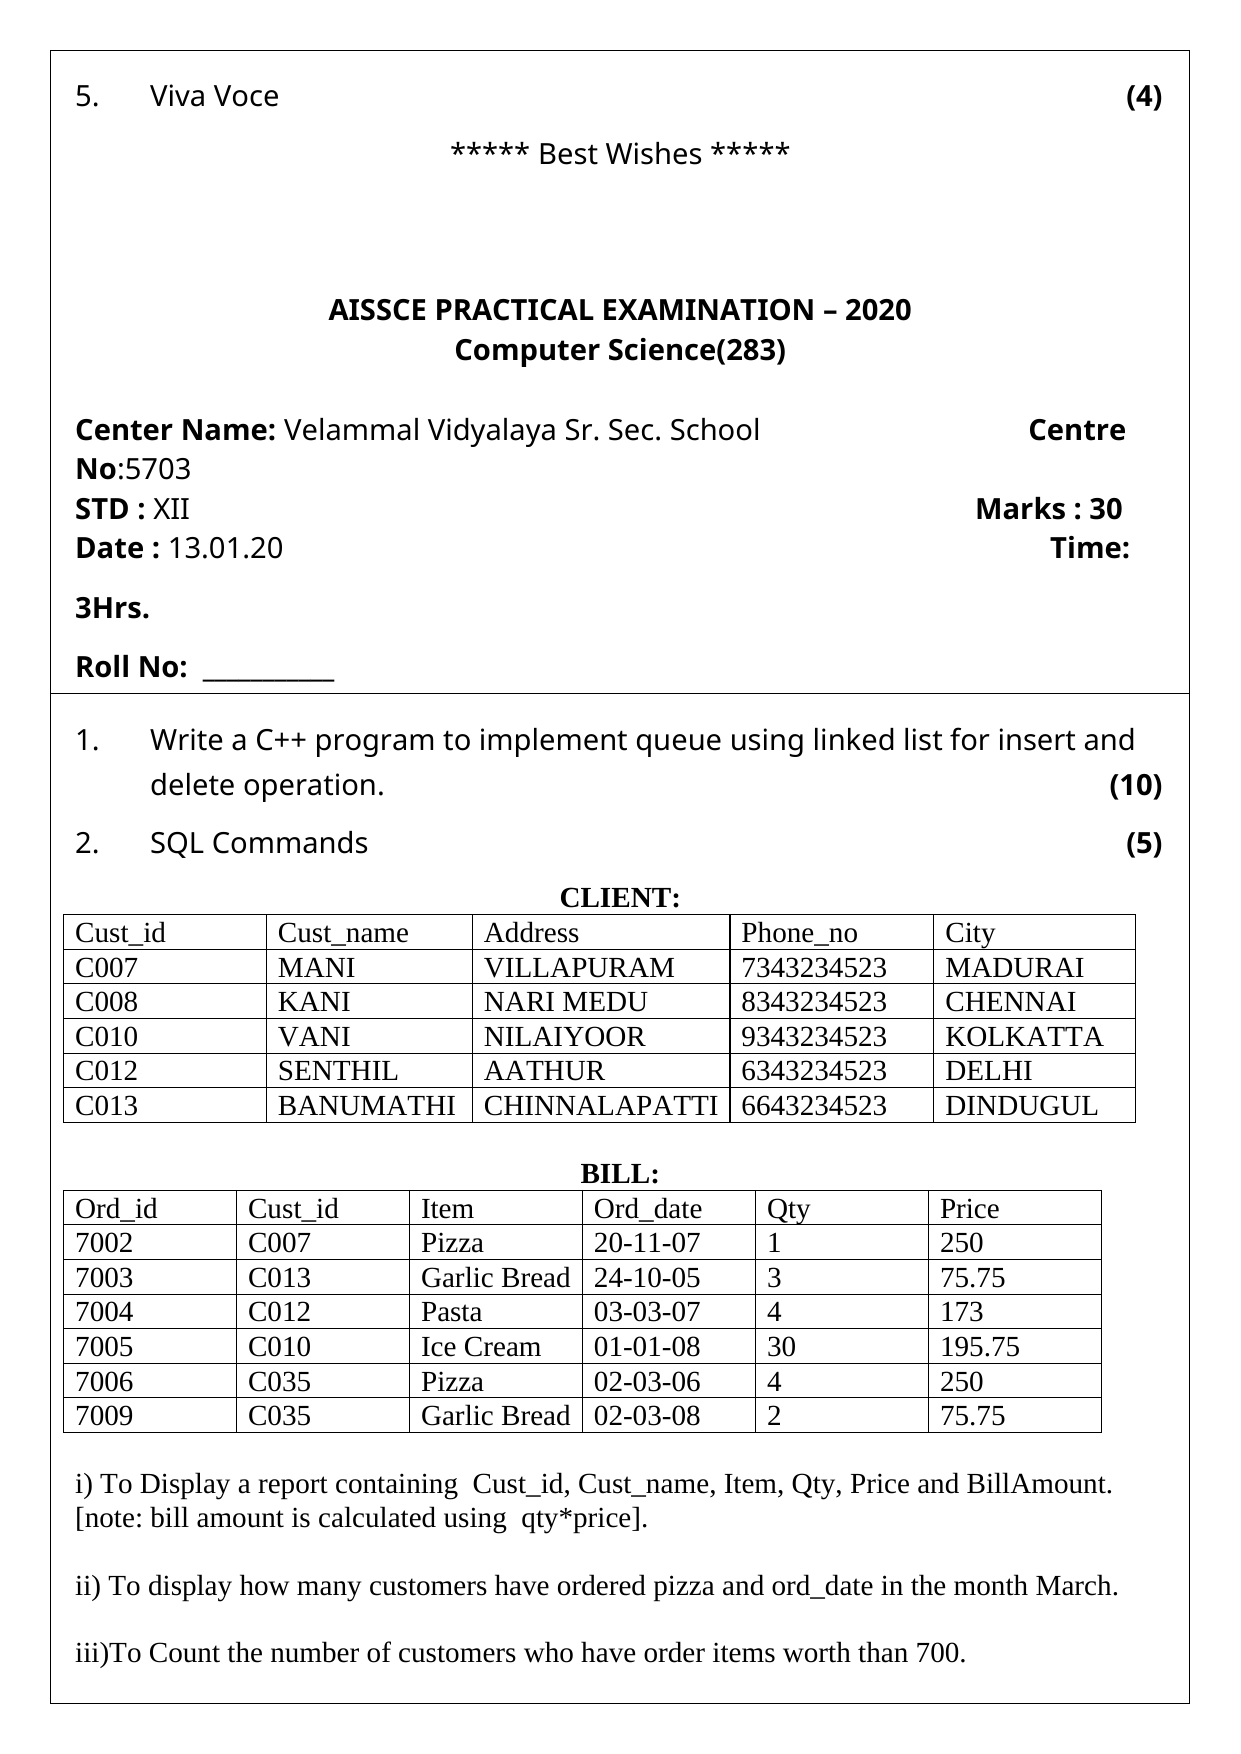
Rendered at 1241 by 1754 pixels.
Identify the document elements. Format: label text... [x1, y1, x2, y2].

text ii) To display how many customers have ordered pizza and ord_date in the month March. [75, 1568, 1165, 1601]
table_header Item [410, 1191, 582, 1224]
table_cell 8343234523 [731, 984, 933, 1018]
table_cell 02-03-08 [583, 1398, 755, 1432]
table_cell Pizza [410, 1225, 582, 1259]
table_cell Pizza [410, 1364, 582, 1397]
text Roll No: ___________ [75, 647, 1165, 686]
table_header City [934, 915, 1135, 949]
table_cell 2 [756, 1398, 928, 1432]
text Computer Science(283) [75, 329, 1165, 369]
table_cell 7005 [64, 1329, 236, 1363]
table_cell VANI [267, 1019, 472, 1052]
table_cell 7002 [64, 1225, 236, 1259]
table_cell 1 [756, 1225, 928, 1259]
table_cell BANUMATHI [267, 1088, 472, 1122]
table_cell 75.75 [929, 1398, 1101, 1432]
table_cell C007 [64, 950, 266, 983]
text 2. SQL Commands (5) [75, 822, 1165, 862]
table_cell 30 [756, 1329, 928, 1363]
table_cell 75.75 [929, 1260, 1101, 1293]
text Date : 13.01.20 Time: 3Hrs. [75, 528, 1165, 627]
table_cell 24-10-05 [583, 1260, 755, 1293]
table_cell SENTHIL [267, 1054, 472, 1087]
text STD : XII Marks : 30 [75, 488, 1165, 528]
table_cell NARI MEDU [473, 984, 729, 1018]
table_header Ord_date [583, 1191, 755, 1224]
table_cell Garlic Bread [410, 1398, 582, 1432]
table_cell C007 [237, 1225, 409, 1259]
table_header Ord_id [64, 1191, 236, 1224]
table_cell 01-01-08 [583, 1329, 755, 1363]
table_cell C012 [64, 1054, 266, 1087]
table_cell 3 [756, 1260, 928, 1293]
table_cell C012 [237, 1295, 409, 1328]
table_cell Garlic Bread [410, 1260, 582, 1293]
table_header Cust_name [267, 915, 472, 949]
table_cell KOLKATTA [934, 1019, 1135, 1052]
table_cell AATHUR [473, 1054, 729, 1087]
table_cell CHINNALAPATTI [473, 1088, 729, 1122]
table_header Price [929, 1191, 1101, 1224]
table_cell C013 [64, 1088, 266, 1122]
table_cell CHENNAI [934, 984, 1135, 1018]
table_cell 9343234523 [731, 1019, 933, 1052]
table_cell C035 [237, 1398, 409, 1432]
text AISSCE PRACTICAL EXAMINATION – 2020 [75, 290, 1165, 329]
table_header Cust_id [64, 915, 266, 949]
text ***** Best Wishes ***** [75, 133, 1165, 173]
table_header Address [473, 915, 729, 949]
table_cell C008 [64, 984, 266, 1018]
table_cell 7009 [64, 1398, 236, 1432]
table_cell 7343234523 [731, 950, 933, 983]
table_header Phone_no [731, 915, 933, 949]
text iii)To Count the number of customers who have order items worth than 700. [75, 1635, 1165, 1669]
table_cell VILLAPURAM [473, 950, 729, 983]
text [note: bill amount is calculated using qty*price]. [75, 1500, 1165, 1533]
table_cell Pasta [410, 1295, 582, 1328]
text 5. Viva Voce (4) [75, 75, 1165, 115]
text 1. Write a C++ program to implement queue using linked list for insert and delete operation. (10) [75, 719, 1165, 804]
table_cell C010 [237, 1329, 409, 1363]
table_cell Ice Cream [410, 1329, 582, 1363]
table_cell 6343234523 [731, 1054, 933, 1087]
table_cell MADURAI [934, 950, 1135, 983]
table_header Qty [756, 1191, 928, 1224]
table_cell KANI [267, 984, 472, 1018]
text BILL: [75, 1156, 1165, 1190]
table_cell 02-03-06 [583, 1364, 755, 1397]
text CLIENT: [75, 881, 1165, 914]
table_cell 6643234523 [731, 1088, 933, 1122]
table_cell 7006 [64, 1364, 236, 1397]
table_cell 03-03-07 [583, 1295, 755, 1328]
table_cell C013 [237, 1260, 409, 1293]
table_cell DELHI [934, 1054, 1135, 1087]
table_cell 173 [929, 1295, 1101, 1328]
table_cell MANI [267, 950, 472, 983]
table_cell 195.75 [929, 1329, 1101, 1363]
table_cell 250 [929, 1225, 1101, 1259]
table_cell 7003 [64, 1260, 236, 1293]
table_header Cust_id [237, 1191, 409, 1224]
table_cell NILAIYOOR [473, 1019, 729, 1052]
table_cell 250 [929, 1364, 1101, 1397]
table_cell 7004 [64, 1295, 236, 1328]
text i) To Display a report containing Cust_id, Cust_name, Item, Qty, Price and BillAmount. [75, 1466, 1165, 1500]
table_cell 4 [756, 1364, 928, 1397]
table_cell C010 [64, 1019, 266, 1052]
table_cell C035 [237, 1364, 409, 1397]
text Center Name: Velammal Vidyalaya Sr. Sec. School Centre No:5703 [75, 409, 1165, 488]
table_cell 4 [756, 1295, 928, 1328]
table_cell DINDUGUL [934, 1088, 1135, 1122]
table_cell 20-11-07 [583, 1225, 755, 1259]
